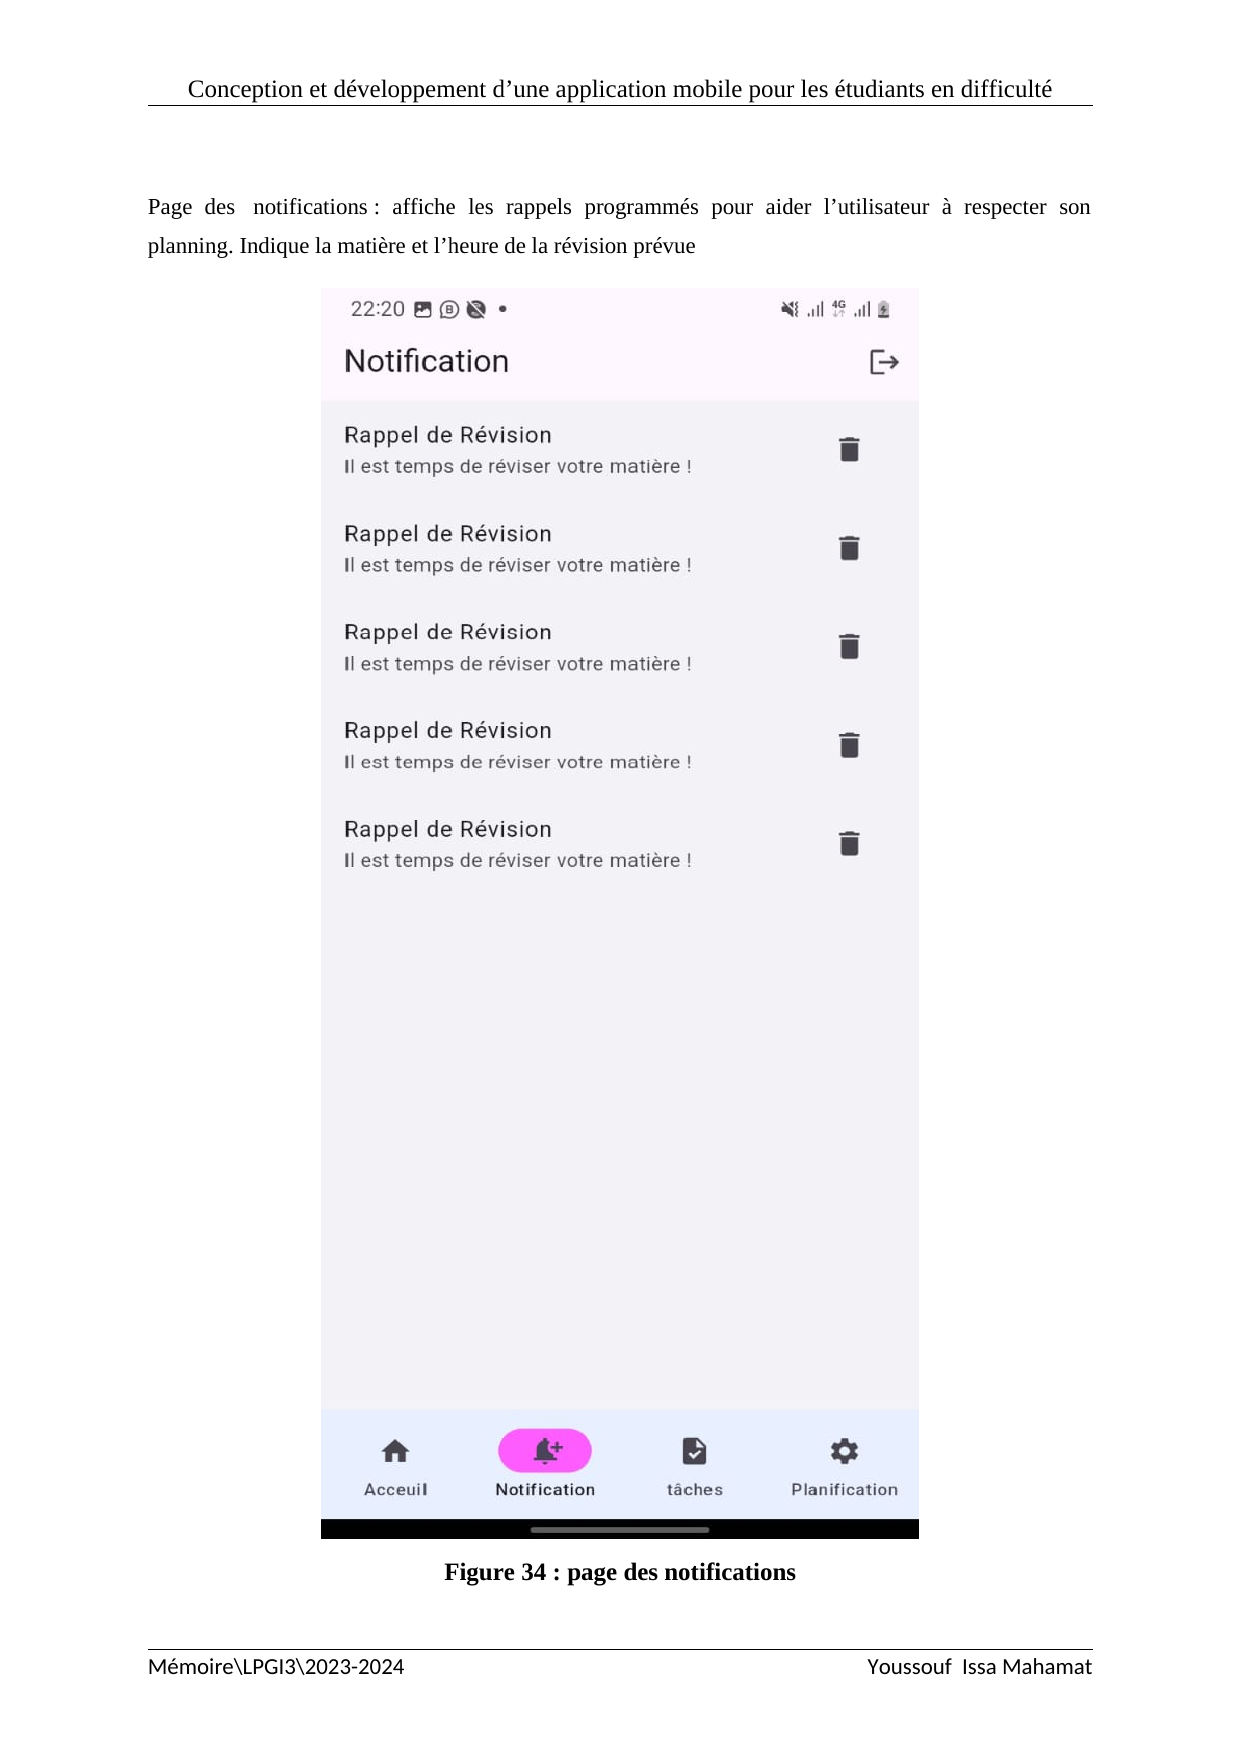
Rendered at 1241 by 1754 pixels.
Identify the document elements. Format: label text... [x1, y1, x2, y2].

text Page des notifications : affiche les rappels programmés pour aider l’utilisateur à respecter son planning. Indique la matière et l’heure de la révision prévue [148, 193, 1093, 258]
picture [321, 288, 919, 1539]
text Figure 34 : page des notifications [148, 1557, 1093, 1586]
